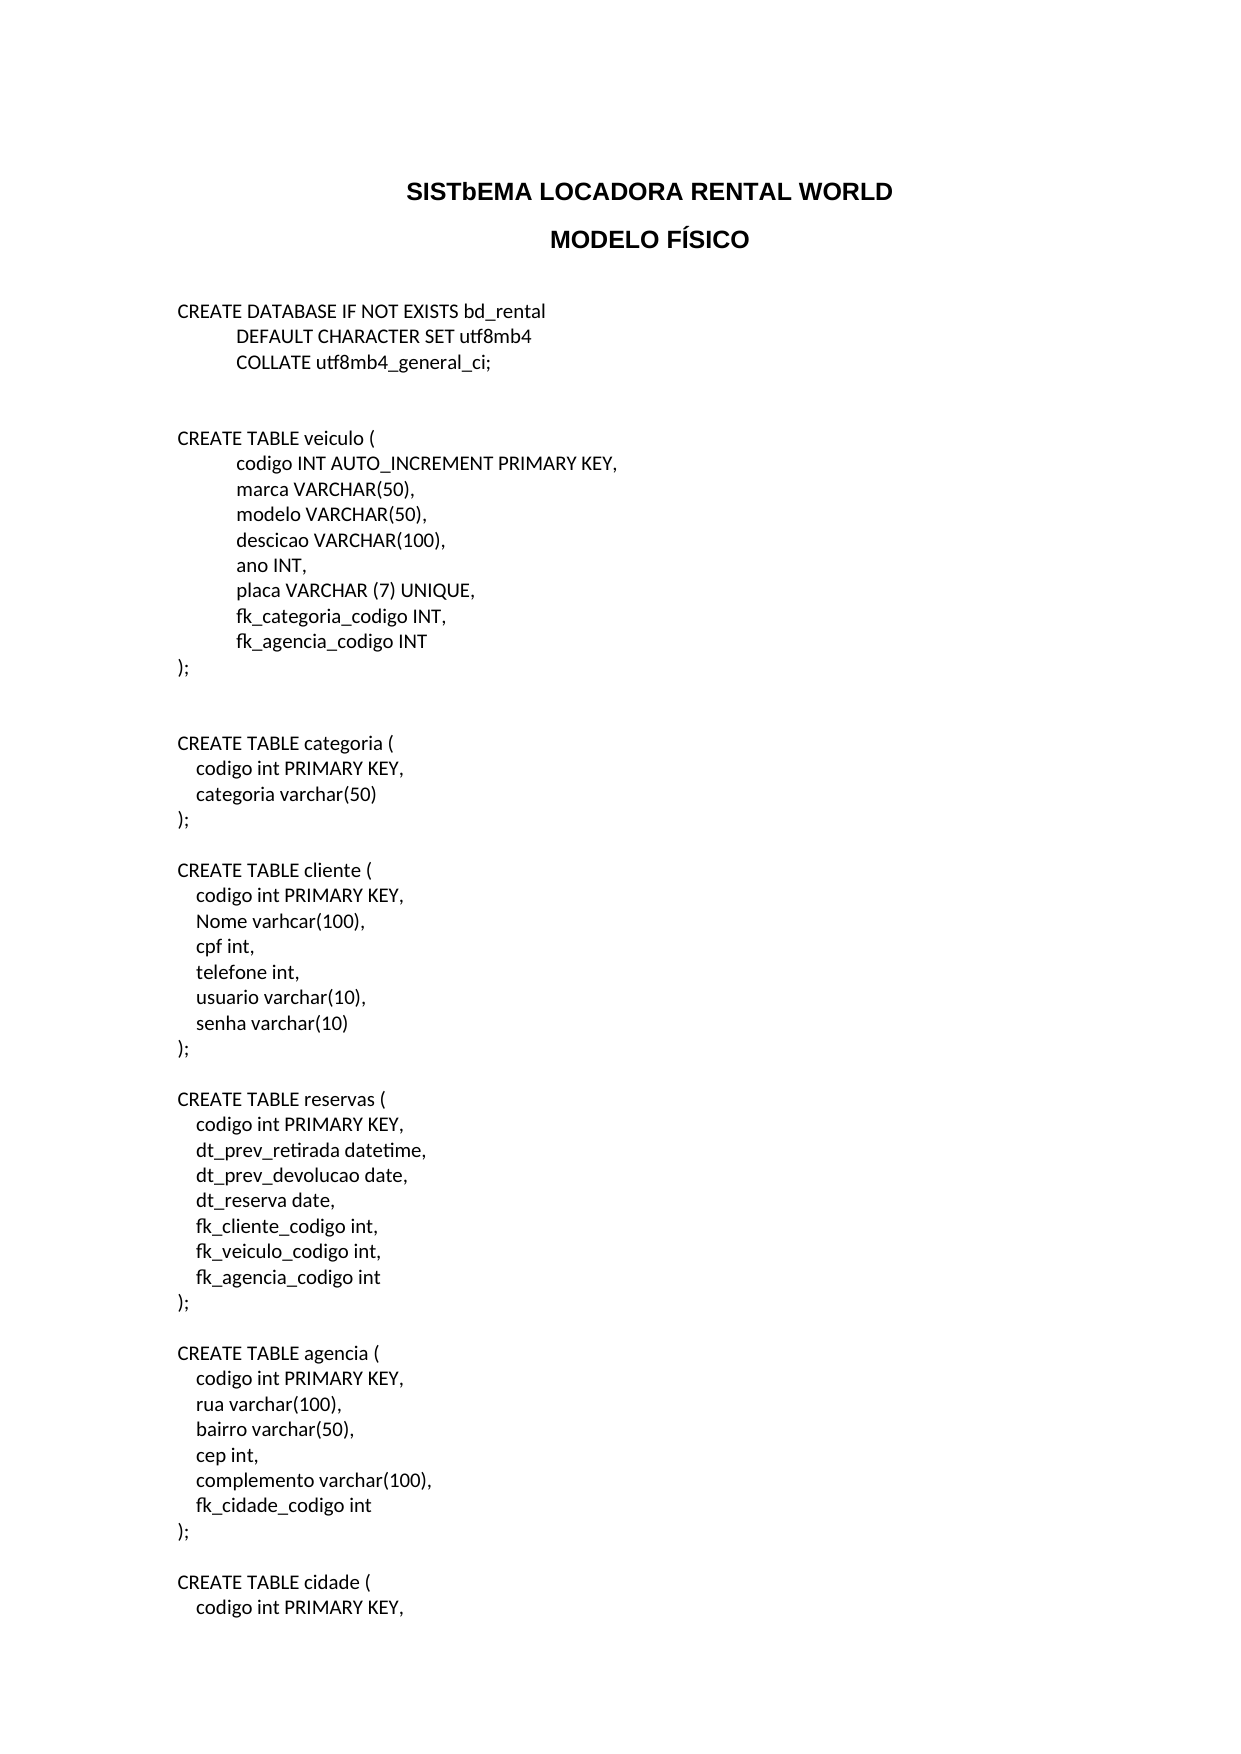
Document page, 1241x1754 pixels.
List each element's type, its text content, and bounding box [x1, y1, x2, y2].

text codigo int PRIMARY KEY, [177, 756, 1122, 781]
text CREATE DATABASE IF NOT EXISTS bd_rental [177, 298, 1122, 323]
text codigo int PRIMARY KEY, [177, 883, 1122, 908]
text complemento varchar(100), [177, 1467, 1122, 1493]
text dt_reserva date, [177, 1188, 1122, 1213]
text fk_agencia_codigo int [177, 1264, 1122, 1289]
text rua varchar(100), [177, 1391, 1122, 1416]
text modelo VARCHAR(50), [177, 501, 1122, 527]
text dt_prev_devolucao date, [177, 1162, 1122, 1188]
text categoria varchar(50) [177, 781, 1122, 806]
text codigo int PRIMARY KEY, [177, 1594, 1122, 1620]
text ano INT, [177, 552, 1122, 578]
text fk_veiculo_codigo int, [177, 1238, 1122, 1264]
text MODELO FÍSICO [177, 225, 1122, 254]
text ); [177, 1035, 1122, 1061]
text cpf int, [177, 933, 1122, 959]
text CREATE TABLE agencia ( [177, 1340, 1122, 1366]
text CREATE TABLE categoria ( [177, 730, 1122, 756]
text fk_cidade_codigo int [177, 1493, 1122, 1518]
text cep int, [177, 1442, 1122, 1467]
text fk_agencia_codigo INT [177, 628, 1122, 654]
text marca VARCHAR(50), [177, 476, 1122, 501]
text fk_cliente_codigo int, [177, 1213, 1122, 1238]
text ); [177, 806, 1122, 832]
text fk_categoria_codigo INT, [177, 603, 1122, 628]
text CREATE TABLE reservas ( [177, 1086, 1122, 1111]
text dt_prev_retirada datetime, [177, 1137, 1122, 1162]
text senha varchar(10) [177, 1010, 1122, 1035]
text codigo INT AUTO_INCREMENT PRIMARY KEY, [177, 451, 1122, 476]
text COLLATE utf8mb4_general_ci; [177, 349, 1122, 374]
text telefone int, [177, 959, 1122, 984]
text bairro varchar(50), [177, 1416, 1122, 1442]
text placa VARCHAR (7) UNIQUE, [177, 578, 1122, 603]
text CREATE TABLE veiculo ( [177, 425, 1122, 451]
text Nome varhcar(100), [177, 908, 1122, 933]
text codigo int PRIMARY KEY, [177, 1111, 1122, 1137]
text CREATE TABLE cliente ( [177, 857, 1122, 883]
text descicao VARCHAR(100), [177, 527, 1122, 552]
text ); [177, 1518, 1122, 1543]
text SISTbEMA LOCADORA RENTAL WORLD [177, 177, 1122, 206]
text ); [177, 654, 1122, 679]
text CREATE TABLE cidade ( [177, 1569, 1122, 1594]
text ); [177, 1289, 1122, 1315]
text DEFAULT CHARACTER SET utf8mb4 [177, 323, 1122, 349]
text codigo int PRIMARY KEY, [177, 1366, 1122, 1391]
text usuario varchar(10), [177, 984, 1122, 1010]
